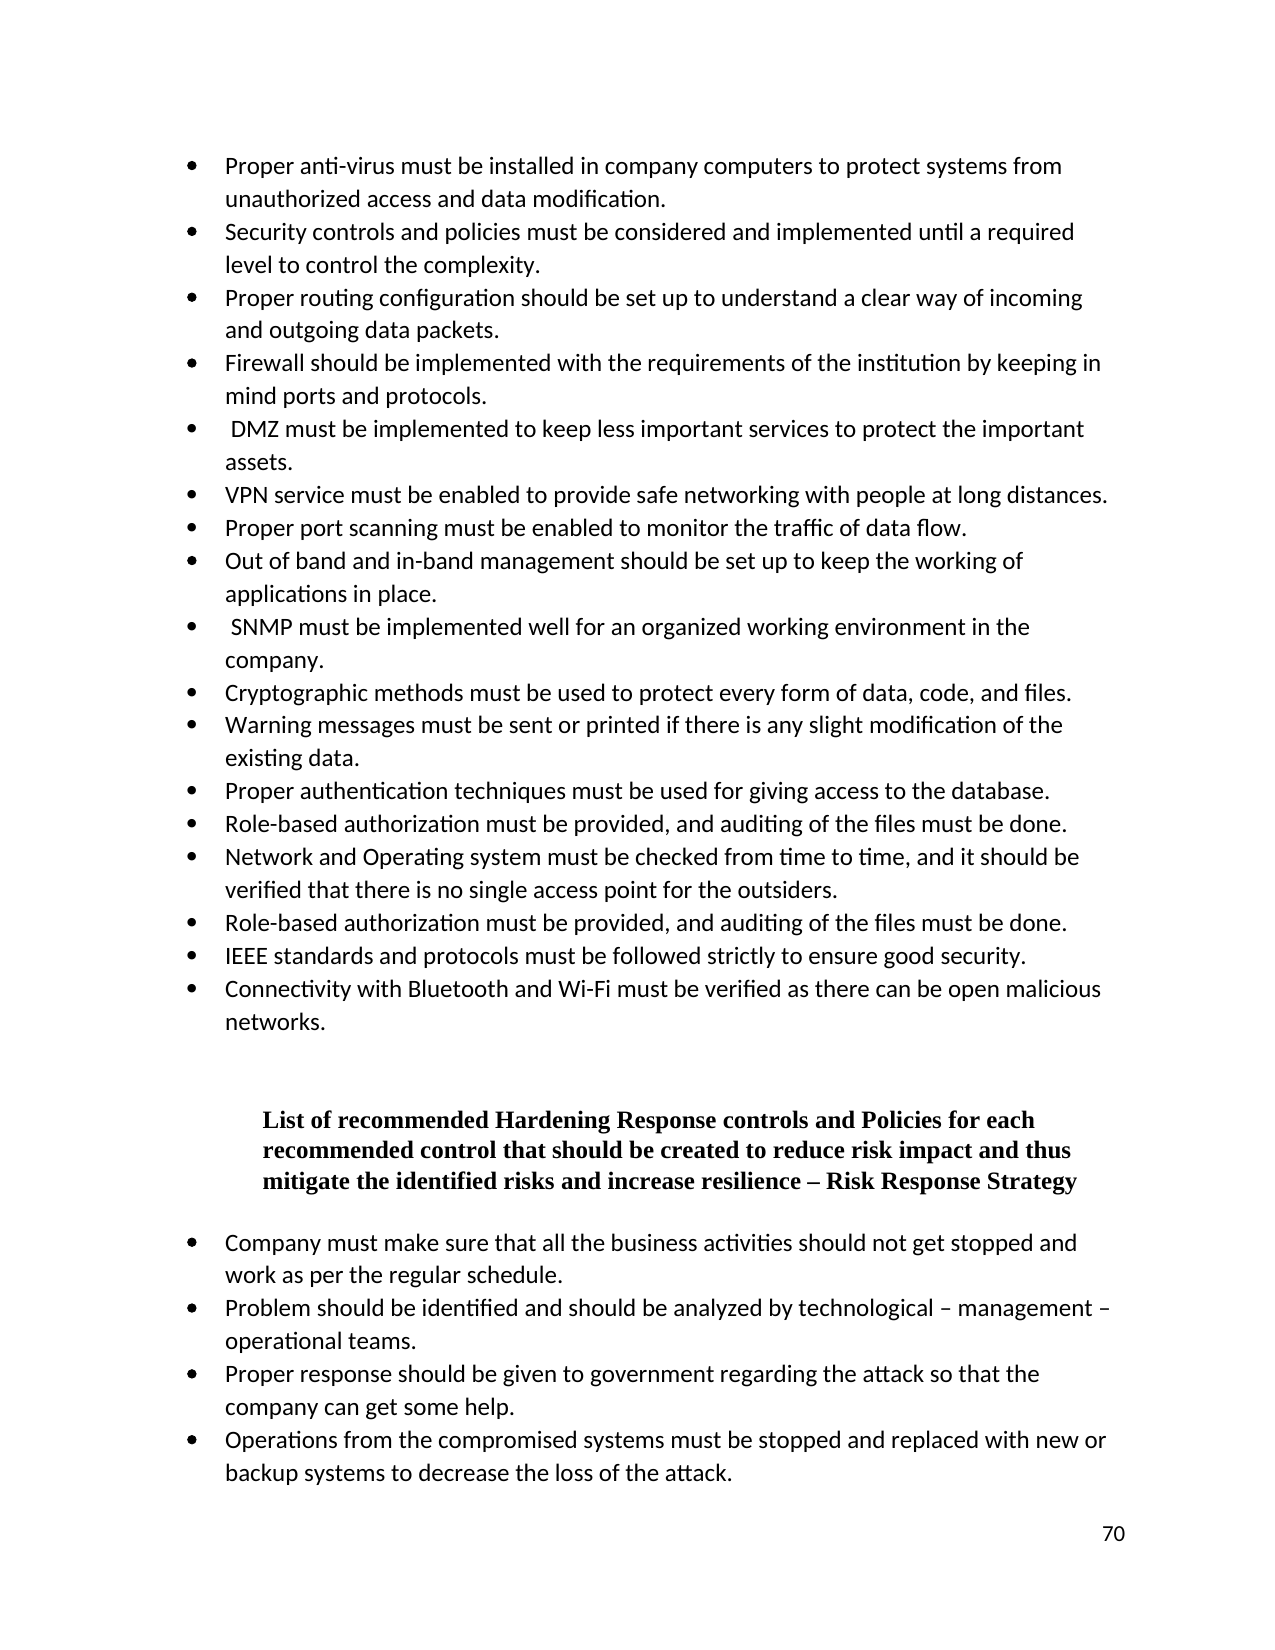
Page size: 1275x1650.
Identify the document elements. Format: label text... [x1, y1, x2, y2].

list SNMP must be implemented well for an organized working environment in the company. [187, 611, 1125, 674]
list Role-based authorization must be provided, and auditing of the files must be done. [187, 808, 1125, 839]
list Company must make sure that all the business activities should not get stopped and work as per the regular schedule. [187, 1227, 1125, 1290]
list Out of band and in-band management should be set up to keep the working of applications in place. [187, 545, 1125, 608]
list DMZ must be implemented to keep less important services to protect the important assets. [187, 413, 1125, 477]
list Cryptographic methods must be used to protect every form of data, code, and files. [187, 677, 1125, 707]
list Proper port scanning must be enabled to monitor the traffic of data flow. [187, 512, 1125, 543]
list Proper anti-virus must be installed in company computers to protect systems from unauthorized access and data modification. [187, 150, 1125, 213]
list Role-based authorization must be provided, and auditing of the files must be done. [187, 907, 1125, 938]
list Problem should be identified and should be analyzed by technological – management – operational teams. [187, 1292, 1125, 1356]
list Network and Operating system must be checked from time to time, and it should be verified that there is no single access point for the outsiders. [187, 841, 1125, 905]
list Warning messages must be sent or printed if there is any slight modification of the existing data. [187, 709, 1125, 773]
list VPN service must be enabled to provide safe networking with people at long distances. [187, 479, 1125, 510]
list List of recommended Hardening Response controls and Policies for each recommended control that should be created to reduce risk impact and thus mitigate the identified risks and increase resilience – Risk Response Strategy [262, 1105, 1125, 1194]
list Proper response should be given to government regarding the attack so that the company can get some help. [187, 1358, 1125, 1422]
list Operations from the compromised systems must be stopped and replaced with new or backup systems to decrease the loss of the attack. [187, 1424, 1125, 1488]
list Connectivity with Bluetooth and Wi-Fi must be verified as there can be open malicious networks. [187, 973, 1125, 1036]
list IEEE standards and protocols must be followed strictly to ensure good security. [187, 940, 1125, 971]
list Security controls and policies must be considered and implemented until a required level to control the complexity. [187, 216, 1125, 279]
list Proper authentication techniques must be used for giving access to the database. [187, 775, 1125, 806]
list Proper routing configuration should be set up to understand a clear way of incoming and outgoing data packets. [187, 282, 1125, 345]
list Firewall should be implemented with the requirements of the institution by keeping in mind ports and protocols. [187, 347, 1125, 411]
